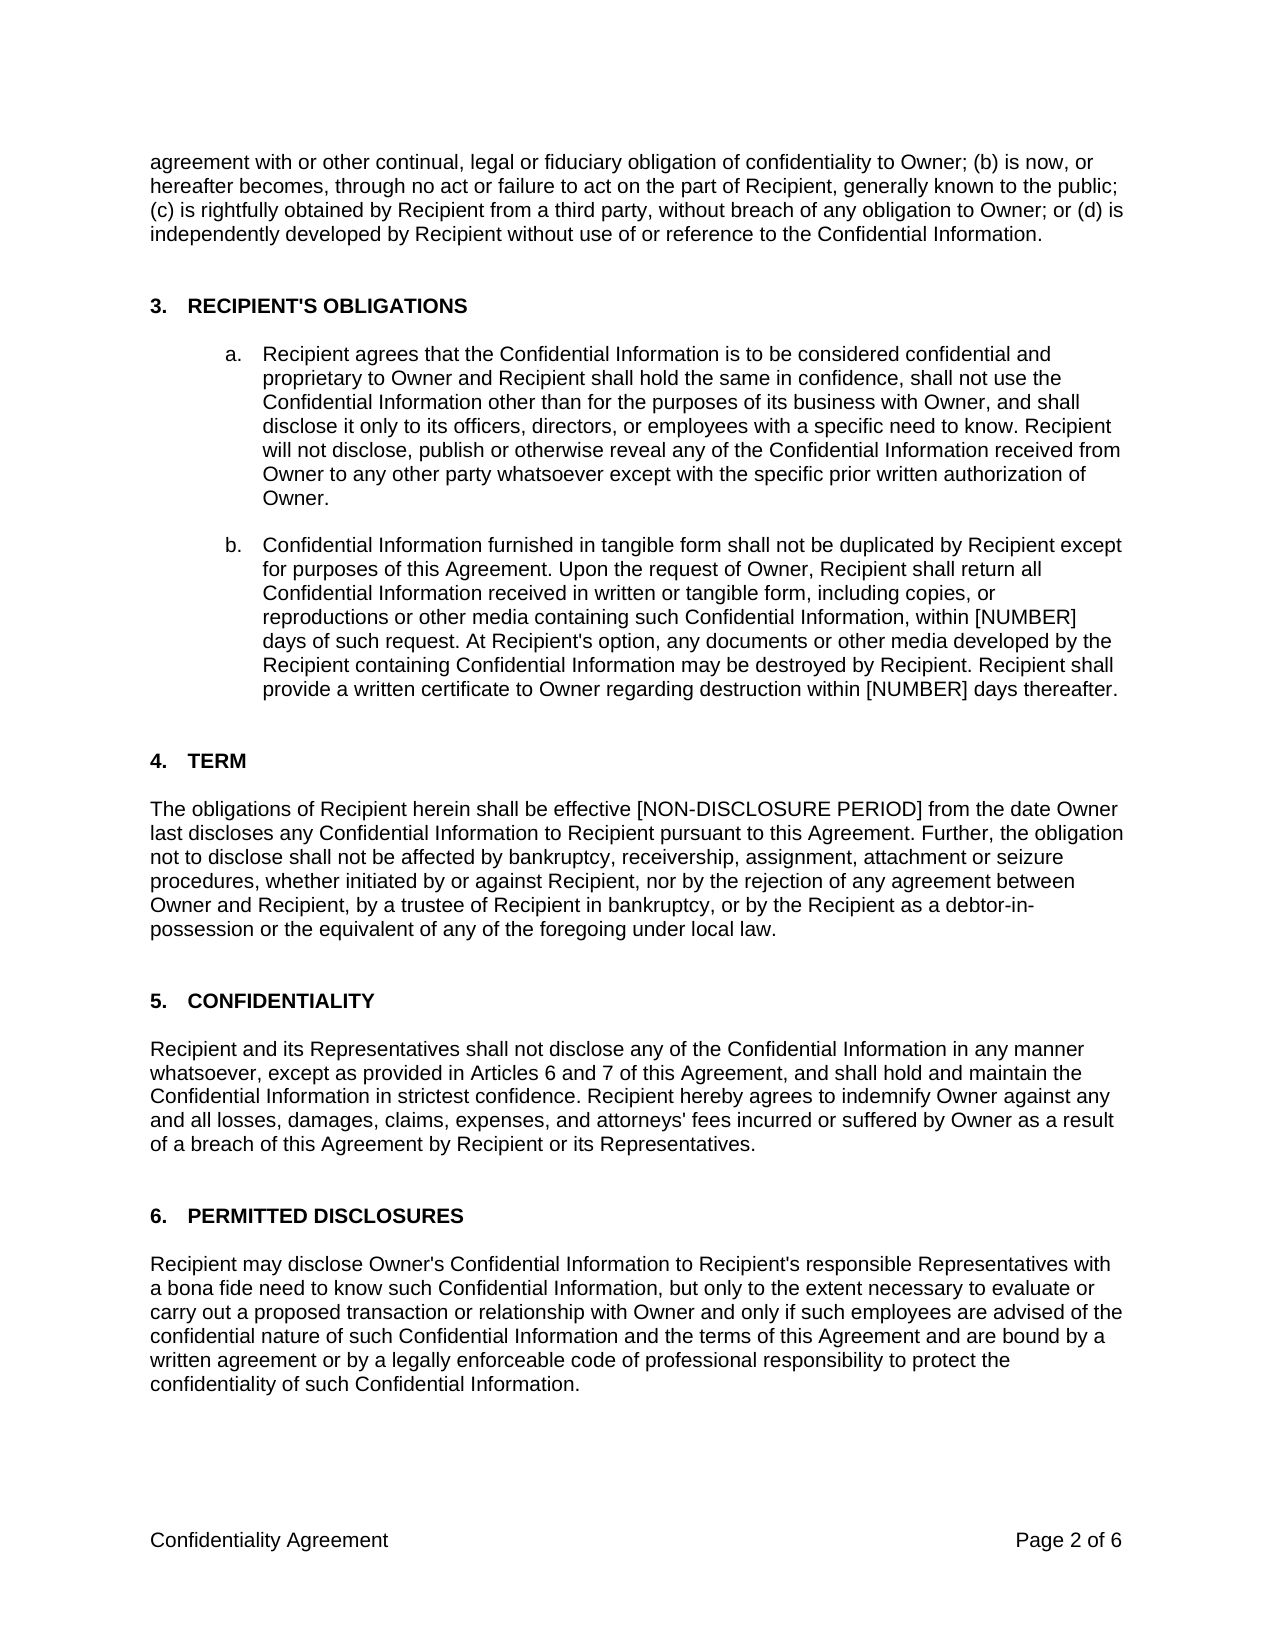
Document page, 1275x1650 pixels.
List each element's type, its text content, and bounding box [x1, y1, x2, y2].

text Recipient and its Representatives shall not disclose any of the Confidential Information in any manner whatsoever, except as provided in Articles 6 and 7 of this Agreement, and shall hold and maintain the Confidential Information in strictest confidence. Recipient hereby agrees to indemnify Owner against any and all losses, damages, claims, expenses, and attorneys' fees incurred or suffered by Owner as a result of a breach of this Agreement by Recipient or its Representatives. [150, 1036, 1125, 1156]
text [150, 150, 1125, 246]
list Recipient agrees that the Confidential Information is to be considered confidential and proprietary to Owner and Recipient shall hold the same in confidence, shall not use the Confidential Information other than for the purposes of its business with Owner, and shall disclose it only to its officers, directors, or employees with a specific need to know. Recipient will not disclose, publish or otherwise reveal any of the Confidential Information received from Owner to any other party whatsoever except with the specific prior written authorization of Owner. [225, 342, 1125, 509]
list RECIPIENT'S OBLIGATIONS [150, 294, 1125, 318]
list CONFIDENTIALITY [150, 988, 1125, 1012]
list Confidential Information furnished in tangible form shall not be duplicated by Recipient except for purposes of this Agreement. Upon the request of Owner, Recipient shall return all Confidential Information received in written or tangible form, including copies, or reproductions or other media containing such Confidential Information, within [NUMBER] days of such request. At Recipient's option, any documents or other media developed by the Recipient containing Confidential Information may be destroyed by Recipient. Recipient shall provide a written certificate to Owner regarding destruction within [NUMBER] days thereafter. [225, 533, 1125, 701]
text Recipient may disclose Owner's Confidential Information to Recipient's responsible Representatives with a bona fide need to know such Confidential Information, but only to the extent necessary to evaluate or carry out a proposed transaction or relationship with Owner and only if such employees are advised of the confidential nature of such Confidential Information and the terms of this Agreement and are bound by a written agreement or by a legally enforceable code of professional responsibility to protect the confidentiality of such Confidential Information. [150, 1252, 1125, 1396]
text The obligations of Recipient herein shall be effective [NON-DISCLOSURE PERIOD] from the date Owner last discloses any Confidential Information to Recipient pursuant to this Agreement. Further, the obligation not to disclose shall not be affected by bankruptcy, receivership, assignment, attachment or seizure procedures, whether initiated by or against Recipient, nor by the rejection of any agreement between Owner and Recipient, by a trustee of Recipient in bankruptcy, or by the Recipient as a debtor-in-possession or the equivalent of any of the foregoing under local law. [150, 797, 1125, 941]
list PERMITTED DISCLOSURES [150, 1204, 1125, 1228]
list TERM [150, 749, 1125, 773]
